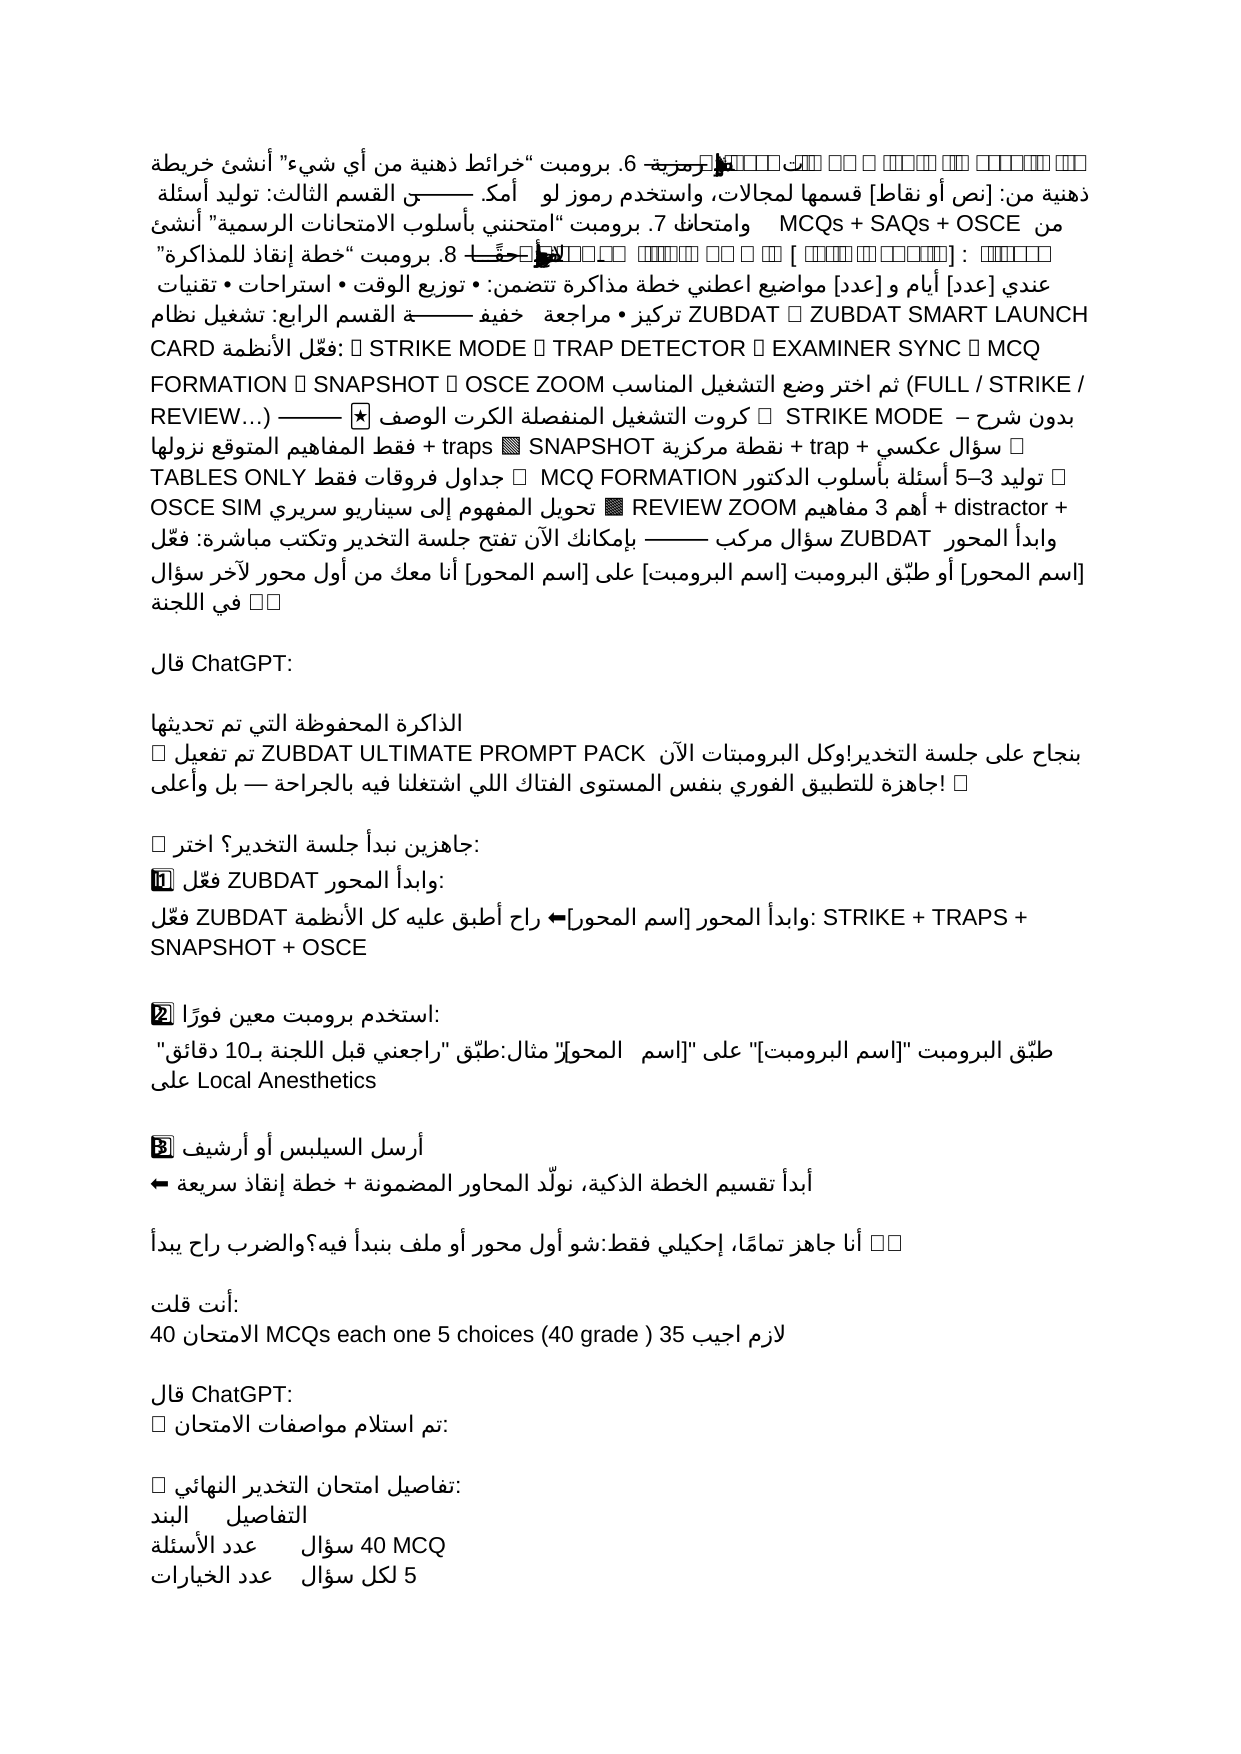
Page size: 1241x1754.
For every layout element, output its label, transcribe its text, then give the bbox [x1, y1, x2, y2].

text 2️⃣ استخدم برومبت معين فورًا: [150, 994, 1090, 1031]
text 1️⃣ فعّل ZUBDAT وابدأ المحور: [150, 861, 1090, 898]
text 📢 تم استلام مواصفات الامتحان: [150, 1411, 1090, 1438]
text ⬅️ أبدأ تقسيم الخطة الذكية، نولّد المحاور المضمونة + خطة إنقاذ سريعة [150, 1170, 1090, 1196]
text الامتحان 40 MCQs each one 5 choices (40 grade ) لازم اجيب 35 [150, 1321, 1090, 1347]
text قال ChatGPT: [150, 649, 1090, 676]
text 🎯 تفاصيل امتحان التخدير النهائي: [150, 1472, 1090, 1498]
text عدد الخيارات 5 لكل سؤال [150, 1562, 1090, 1589]
text أنت قلت: [150, 1291, 1090, 1317]
text قال ChatGPT: [150, 1381, 1090, 1407]
text عدد الأسئلة 40 سؤال MCQ [150, 1532, 1090, 1558]
text 3️⃣ أرسل السيلبس أو أرشيف [150, 1127, 1090, 1164]
text 💉 جاهزين نبدأ جلسة التخدير؟ اختر: [150, 831, 1090, 857]
text الذاكرة المحفوظة التي تم تحديثها [150, 710, 1090, 736]
text البند التفاصيل [150, 1502, 1090, 1528]
text 🔥 تم تفعيل ZUBDAT ULTIMATE PROMPT PACK بنجاح على جلسة التخدير! وكل البرومبتات الآن جاهزة للتطبيق الفوري بنفس المستوى الفتاك اللي اشتغلنا فيه بالجراحة — بل وأعلى! 🚀 [150, 740, 1090, 797]
text أنا جاهز تمامًا، إحكيلي فقط: شو أول محور أو ملف بنبدأ فيه؟ والضرب راح يبدأ 🥼💥 [150, 1230, 1090, 1256]
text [150, 150, 1090, 615]
text طبّق البرومبت "[اسم البرومبت]" على "[اسم المحور]" 🧠 مثال: طبّق "راجعني قبل اللجنة بـ10 دقائق" على Local Anesthetics [150, 1037, 1090, 1093]
text فعّل ZUBDAT وابدأ المحور [اسم المحور] ⬅️ راح أطبق عليه كل الأنظمة: STRIKE + TRAPS + SNAPSHOT + OSCE [150, 903, 1090, 960]
